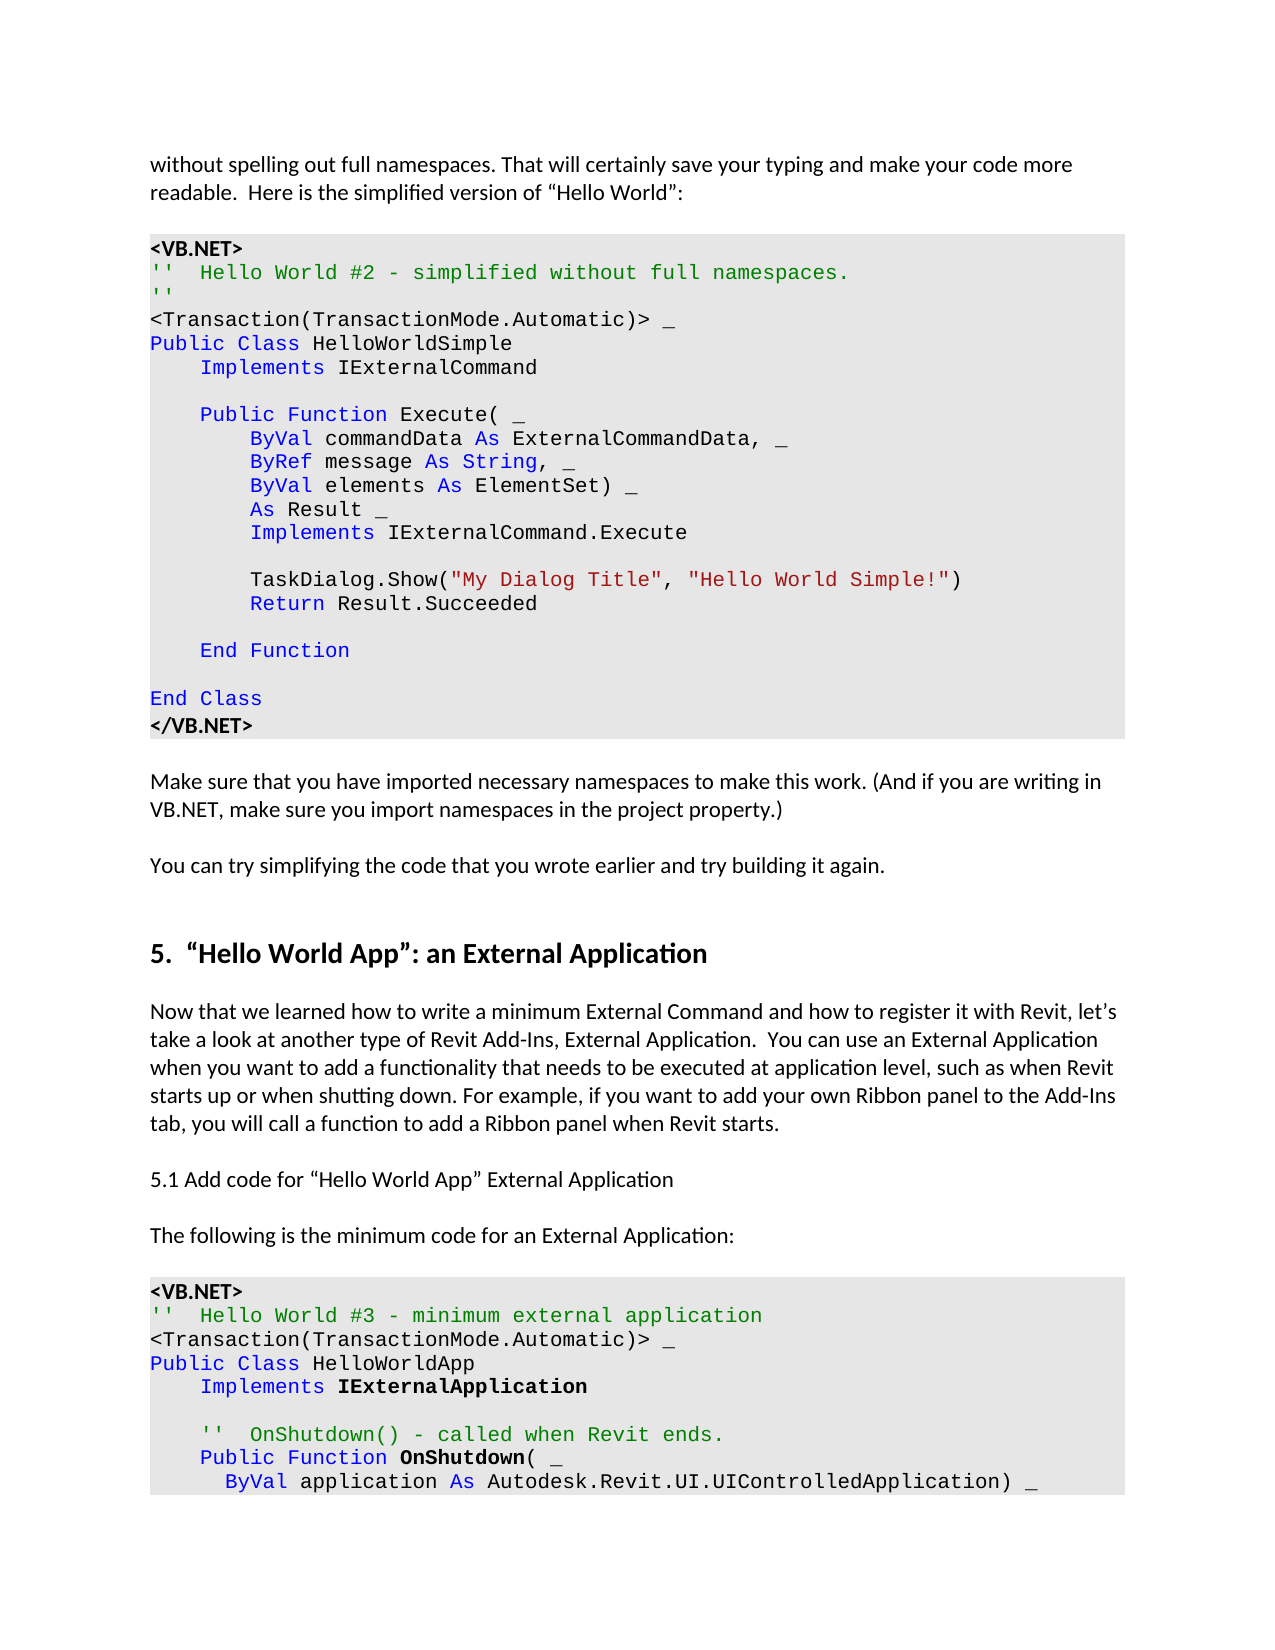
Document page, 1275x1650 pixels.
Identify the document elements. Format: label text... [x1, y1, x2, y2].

text TaskDialog.Show("My Dialog Title", "Hello World Simple!") [150, 569, 1125, 593]
text 5.1 Add code for “Hello World App” External Application [150, 1165, 1125, 1221]
text End Class [150, 688, 1125, 711]
text End Function [150, 640, 1125, 664]
text <VB.NET> [150, 1277, 1125, 1306]
text '' Hello World #2 - simplified without full namespaces. [150, 262, 1125, 286]
text Public Function OnShutdown( _ [150, 1447, 1125, 1471]
text </VB.NET> [150, 711, 1125, 739]
text '' OnShutdown() - called when Revit ends. [150, 1424, 1125, 1447]
text ByVal elements As ElementSet) _ [150, 475, 1125, 498]
text <VB.NET> [150, 234, 1125, 262]
text Now that we learned how to write a minimum External Command and how to register it with Revit, let’s take a look at another type of Revit Add-Ins, External Application. You can use an External Application when you want to add a functionality that needs to be executed at application level, such as when Revit starts up or when shutting down. For example, if you want to add your own Ribbon panel to the Add-Ins tab, you will call a function to add a Ribbon panel when Revit starts. [150, 997, 1125, 1137]
text You can try simplifying the code that you wrote earlier and try building it again. [150, 851, 1125, 879]
text ByVal application As Autodesk.Revit.UI.UIControlledApplication) _ [150, 1471, 1125, 1495]
text Public Function Execute( _ ByVal commandData As ExternalCommandData, _ [150, 404, 1125, 451]
text Implements IExternalCommand [150, 357, 1125, 380]
text Return Result.Succeeded [150, 593, 1125, 617]
text Make sure that you have imported necessary namespaces to make this work. (And if you are writing in VB.NET, make sure you import namespaces in the project property.) [150, 767, 1125, 823]
text Public Class HelloWorldApp [150, 1353, 1125, 1376]
text 5. “Hello World App”: an External Application [150, 936, 1125, 971]
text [150, 150, 1125, 206]
text '' Hello World #3 - minimum external application [150, 1306, 1125, 1329]
text The following is the minimum code for an External Application: [150, 1221, 1125, 1249]
text ByRef message As String, _ [150, 451, 1125, 475]
text As Result _ [150, 498, 1125, 522]
text <Transaction(TransactionMode.Automatic)> _ [150, 309, 1125, 333]
text Implements IExternalCommand.Execute [150, 522, 1125, 546]
text <Transaction(TransactionMode.Automatic)> _ [150, 1329, 1125, 1353]
text '' [150, 286, 1125, 309]
text Implements IExternalApplication [150, 1376, 1125, 1400]
text Public Class HelloWorldSimple [150, 333, 1125, 357]
